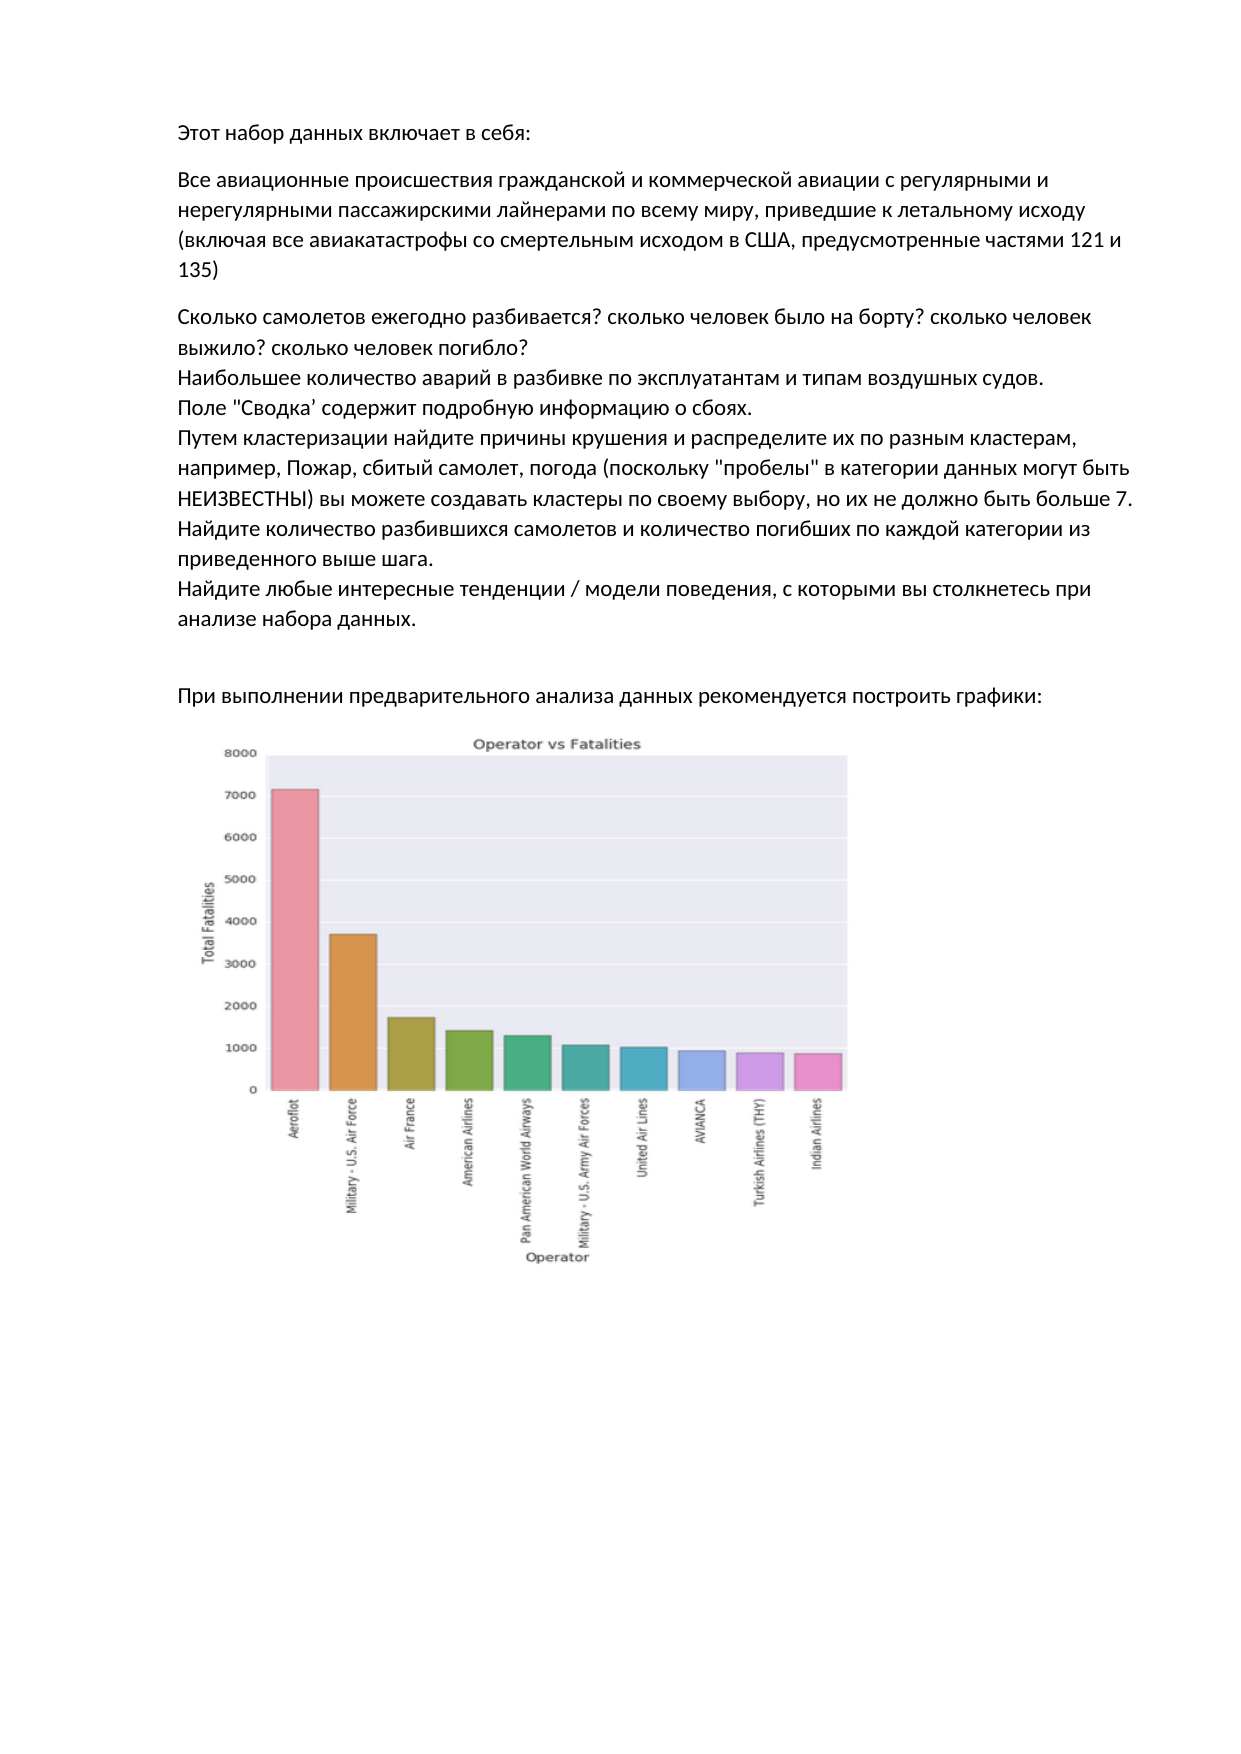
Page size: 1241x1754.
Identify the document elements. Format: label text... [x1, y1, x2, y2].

text Наибольшее количество аварий в разбивке по эксплуатантам и типам воздушных судов. [177, 363, 1152, 391]
text Все авиационные происшествия гражданской и коммерческой авиации с регулярными и нерегулярными пассажирскими лайнерами по всему миру, приведшие к летальному исходу (включая все авиакатастрофы со смертельным исходом в США, предусмотренные частями 121 и 135) [177, 165, 1152, 284]
text Путем кластеризации найдите причины крушения и распределите их по разным кластерам, например, Пожар, сбитый самолет, погода (поскольку "пробелы" в категории данных могут быть НЕИЗВЕСТНЫ) вы можете создавать кластеры по своему выбору, но их не должно быть больше 7. [177, 423, 1152, 512]
picture [177, 728, 871, 1277]
text Найдите любые интересные тенденции / модели поведения, с которыми вы столкнетесь при анализе набора данных. [177, 574, 1152, 633]
text Этот набор данных включает в себя: [177, 118, 1152, 146]
text Поле "Сводка’ содержит подробную информацию о сбоях. [177, 393, 1152, 421]
text Сколько самолетов ежегодно разбивается? сколько человек было на борту? сколько человек выжило? сколько человек погибло? [177, 302, 1152, 361]
text При выполнении предварительного анализа данных рекомендуется построить графики: [177, 682, 1152, 710]
text Найдите количество разбившихся самолетов и количество погибших по каждой категории из приведенного выше шага. [177, 514, 1152, 572]
